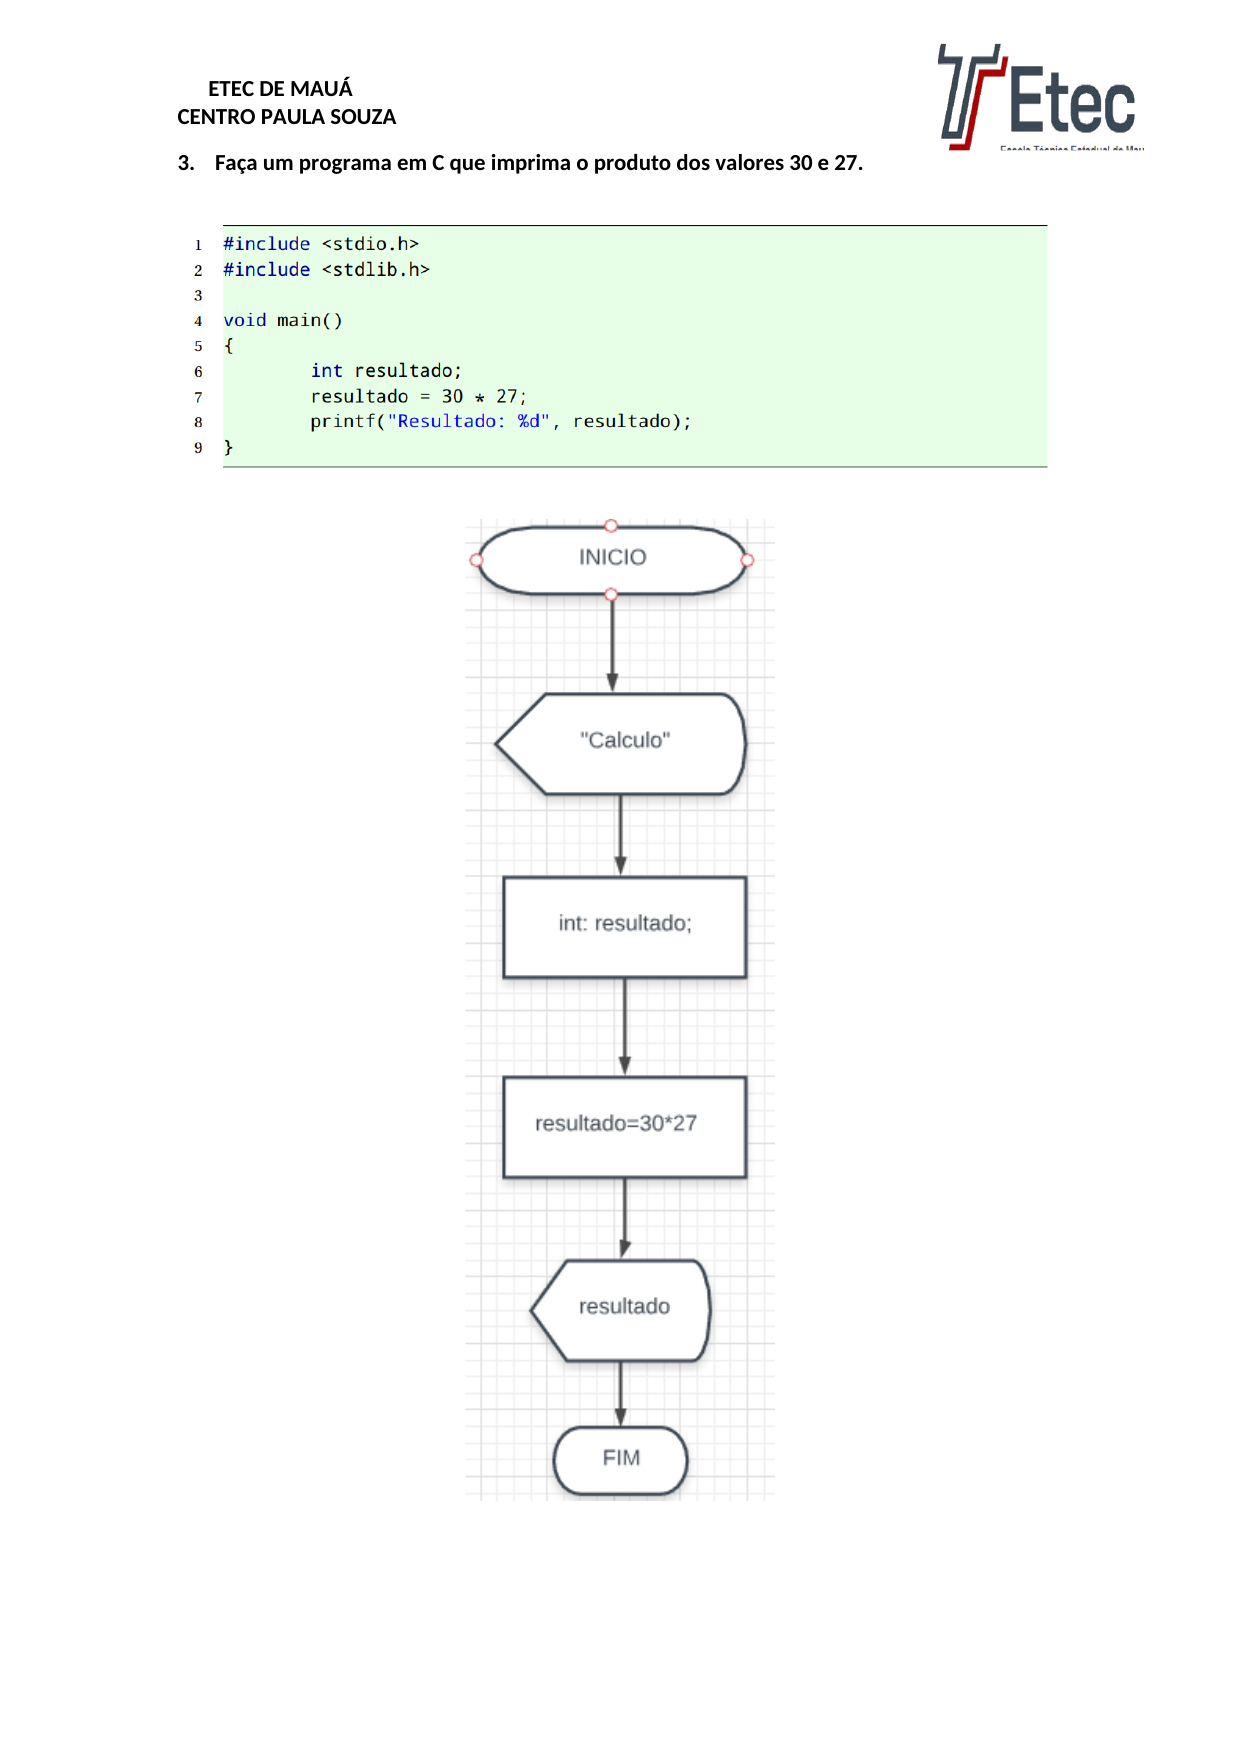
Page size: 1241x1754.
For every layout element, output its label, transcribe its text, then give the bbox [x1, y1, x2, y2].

picture [465, 519, 775, 1501]
list Faça um programa em C que imprima o produto dos valores 30 e 27. [177, 148, 1063, 176]
picture [937, 43, 1144, 150]
